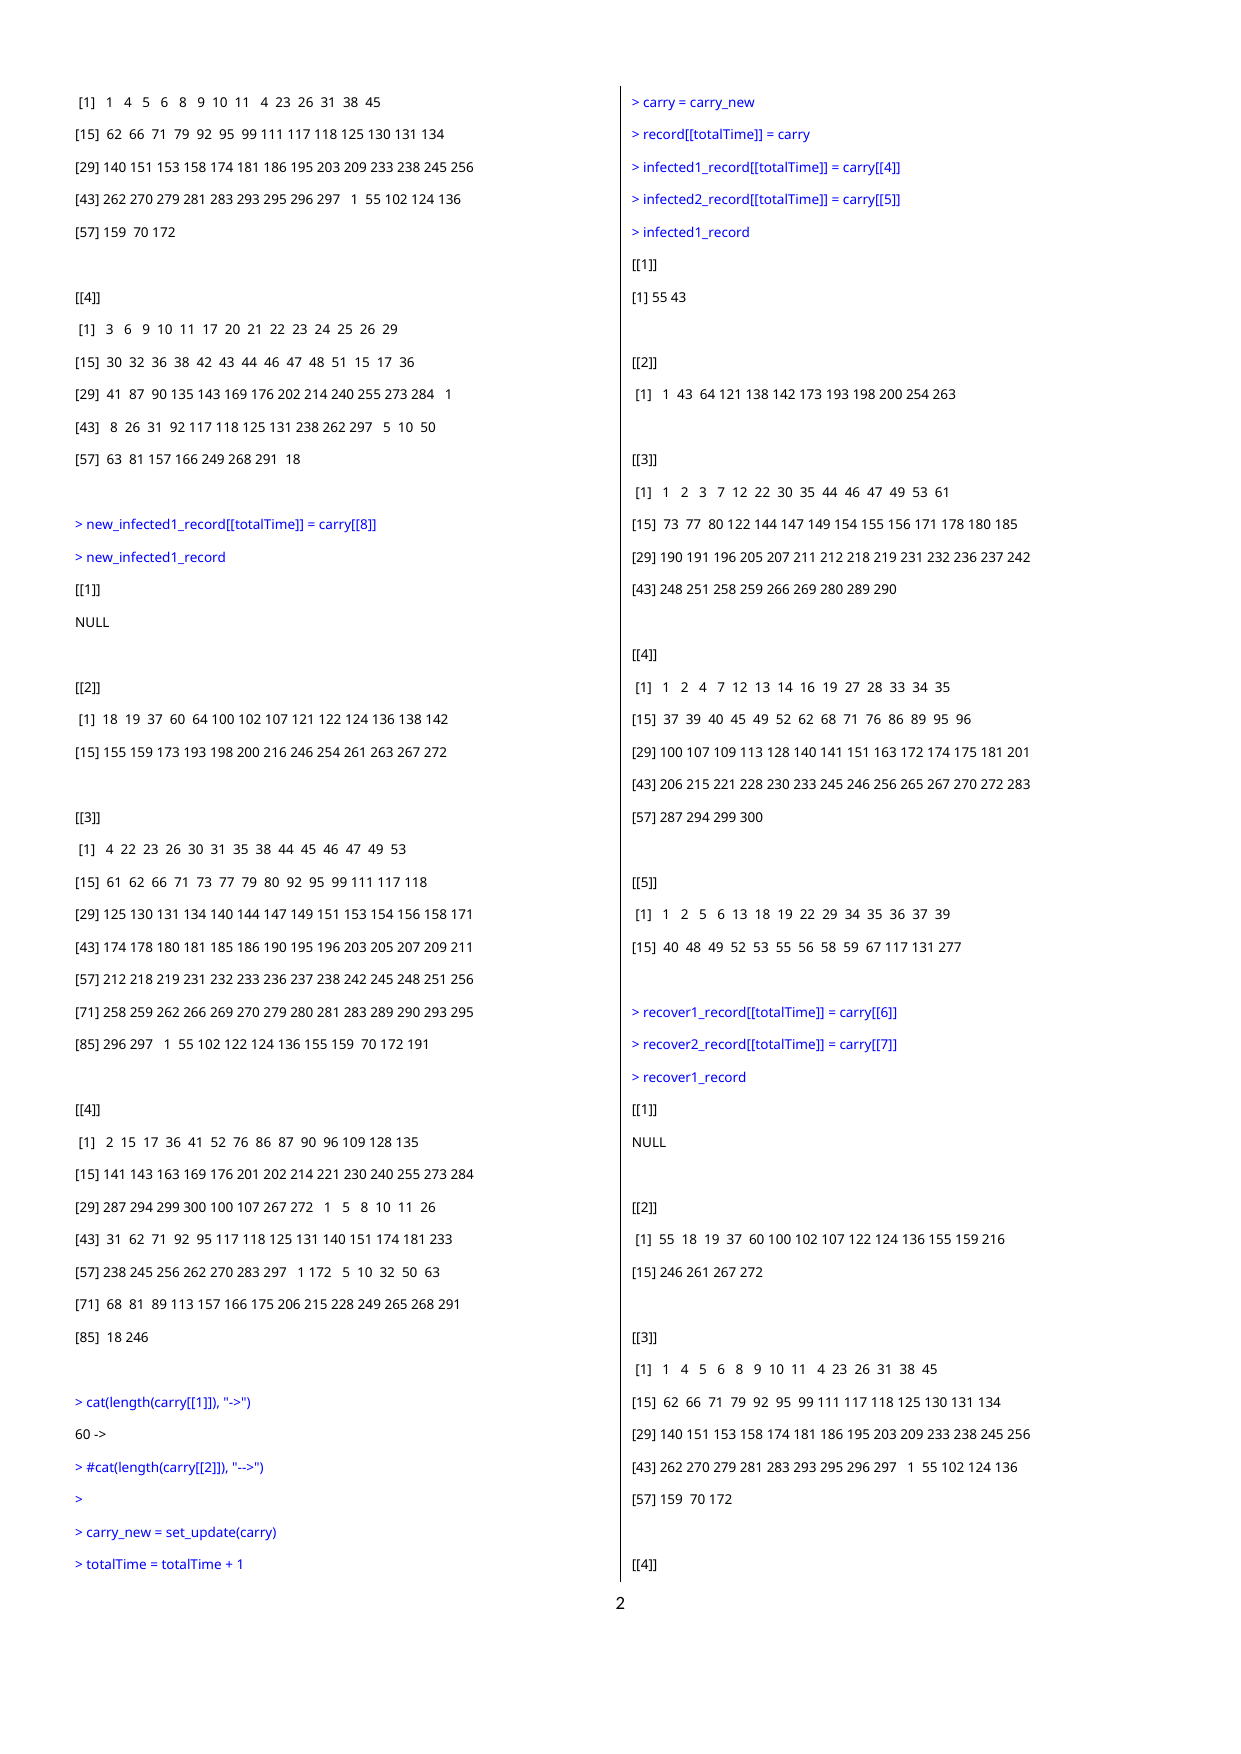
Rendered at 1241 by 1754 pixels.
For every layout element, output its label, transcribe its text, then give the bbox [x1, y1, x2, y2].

text [15] 73 77 80 122 144 147 149 154 155 156 171 178 180 185 [632, 508, 1165, 541]
text [[3]] [632, 443, 1165, 476]
text [29] 140 151 153 158 174 181 186 195 203 209 233 238 245 256 [75, 151, 609, 183]
text [43] 262 270 279 281 283 293 295 296 297 1 55 102 124 136 [632, 1451, 1165, 1483]
text [15] 155 159 173 193 198 200 216 246 254 261 263 267 272 [75, 736, 609, 768]
text [57] 63 81 157 166 249 268 291 18 [75, 443, 609, 476]
text [57] 287 294 299 300 [632, 801, 1165, 833]
text [15] 62 66 71 79 92 95 99 111 117 118 125 130 131 134 [632, 1386, 1165, 1418]
text [1] 1 4 5 6 8 9 10 11 4 23 26 31 38 45 [75, 86, 609, 118]
text [[2]] [632, 1191, 1165, 1223]
text [[3]] [632, 1321, 1165, 1353]
text [57] 238 245 256 262 270 283 297 1 172 5 10 32 50 63 [75, 1256, 609, 1288]
text [[4]] [632, 638, 1165, 671]
text [29] 190 191 196 205 207 211 212 218 219 231 232 236 237 242 [632, 541, 1165, 573]
text [[5]] [632, 866, 1165, 898]
text [15] 61 62 66 71 73 77 79 80 92 95 99 111 117 118 [75, 866, 609, 898]
text [1] 55 18 19 37 60 100 102 107 122 124 136 155 159 216 [632, 1223, 1165, 1256]
text > record[[totalTime]] = carry [632, 118, 1165, 151]
text [15] 30 32 36 38 42 43 44 46 47 48 51 15 17 36 [75, 346, 609, 378]
text > recover1_record[[totalTime]] = carry[[6]] [632, 996, 1165, 1028]
text [[4]] [632, 1548, 1165, 1581]
text [15] 40 48 49 52 53 55 56 58 59 67 117 131 277 [632, 931, 1165, 963]
text NULL [75, 606, 609, 638]
text [1] 4 22 23 26 30 31 35 38 44 45 46 47 49 53 [75, 833, 609, 866]
text > cat(length(carry[[1]]), "->") [75, 1386, 609, 1418]
text [1] 1 4 5 6 8 9 10 11 4 23 26 31 38 45 [632, 1353, 1165, 1386]
text [43] 8 26 31 92 117 118 125 131 238 262 297 5 10 50 [75, 411, 609, 443]
text [57] 159 70 172 [632, 1483, 1165, 1516]
text [15] 246 261 267 272 [632, 1256, 1165, 1288]
text [85] 296 297 1 55 102 122 124 136 155 159 70 172 191 [75, 1028, 609, 1061]
text [1] 2 15 17 36 41 52 76 86 87 90 96 109 128 135 [75, 1126, 609, 1158]
text > infected1_record[[totalTime]] = carry[[4]] [632, 151, 1165, 183]
text [15] 62 66 71 79 92 95 99 111 117 118 125 130 131 134 [75, 118, 609, 151]
text 60 -> [75, 1418, 609, 1451]
text [1] 1 43 64 121 138 142 173 193 198 200 254 263 [632, 378, 1165, 411]
text [43] 206 215 221 228 230 233 245 246 256 265 267 270 272 283 [632, 768, 1165, 801]
text [[1]] [75, 573, 609, 606]
text > carry_new = set_update(carry) [75, 1516, 609, 1548]
text [71] 68 81 89 113 157 166 175 206 215 228 249 265 268 291 [75, 1288, 609, 1321]
text [[2]] [632, 346, 1165, 378]
text [57] 159 70 172 [75, 216, 609, 248]
text [1] 55 43 [632, 281, 1165, 313]
text [1] 3 6 9 10 11 17 20 21 22 23 24 25 26 29 [75, 313, 609, 346]
text [29] 140 151 153 158 174 181 186 195 203 209 233 238 245 256 [632, 1418, 1165, 1451]
text [43] 31 62 71 92 95 117 118 125 131 140 151 174 181 233 [75, 1223, 609, 1256]
text [43] 262 270 279 281 283 293 295 296 297 1 55 102 124 136 [75, 183, 609, 216]
text [29] 287 294 299 300 100 107 267 272 1 5 8 10 11 26 [75, 1191, 609, 1223]
text [1] 1 2 4 7 12 13 14 16 19 27 28 33 34 35 [632, 671, 1165, 703]
text > infected2_record[[totalTime]] = carry[[5]] [632, 183, 1165, 216]
text [15] 141 143 163 169 176 201 202 214 221 230 240 255 273 284 [75, 1158, 609, 1191]
text > [75, 1483, 609, 1516]
text > totalTime = totalTime + 1 [75, 1548, 609, 1581]
text [71] 258 259 262 266 269 270 279 280 281 283 289 290 293 295 [75, 996, 609, 1028]
text > recover2_record[[totalTime]] = carry[[7]] [632, 1028, 1165, 1061]
text [29] 41 87 90 135 143 169 176 202 214 240 255 273 284 1 [75, 378, 609, 411]
text [1] 18 19 37 60 64 100 102 107 121 122 124 136 138 142 [75, 703, 609, 736]
text [[1]] [632, 1093, 1165, 1126]
text [43] 248 251 258 259 266 269 280 289 290 [632, 573, 1165, 606]
text [85] 18 246 [75, 1321, 609, 1353]
text > new_infected1_record [75, 541, 609, 573]
text > carry = carry_new [632, 86, 1165, 118]
text [29] 100 107 109 113 128 140 141 151 163 172 174 175 181 201 [632, 736, 1165, 768]
text [[2]] [75, 671, 609, 703]
text > new_infected1_record[[totalTime]] = carry[[8]] [75, 508, 609, 541]
text > #cat(length(carry[[2]]), "-->") [75, 1451, 609, 1483]
text [57] 212 218 219 231 232 233 236 237 238 242 245 248 251 256 [75, 963, 609, 996]
text > infected1_record [632, 216, 1165, 248]
text [1] 1 2 5 6 13 18 19 22 29 34 35 36 37 39 [632, 898, 1165, 931]
text [1] 1 2 3 7 12 22 30 35 44 46 47 49 53 61 [632, 476, 1165, 508]
text [[4]] [75, 1093, 609, 1126]
text > recover1_record [632, 1061, 1165, 1093]
text [[4]] [75, 281, 609, 313]
text [15] 37 39 40 45 49 52 62 68 71 76 86 89 95 96 [632, 703, 1165, 736]
text NULL [632, 1126, 1165, 1158]
text [43] 174 178 180 181 185 186 190 195 196 203 205 207 209 211 [75, 931, 609, 963]
text [[1]] [632, 248, 1165, 281]
text [29] 125 130 131 134 140 144 147 149 151 153 154 156 158 171 [75, 898, 609, 931]
text [[3]] [75, 801, 609, 833]
